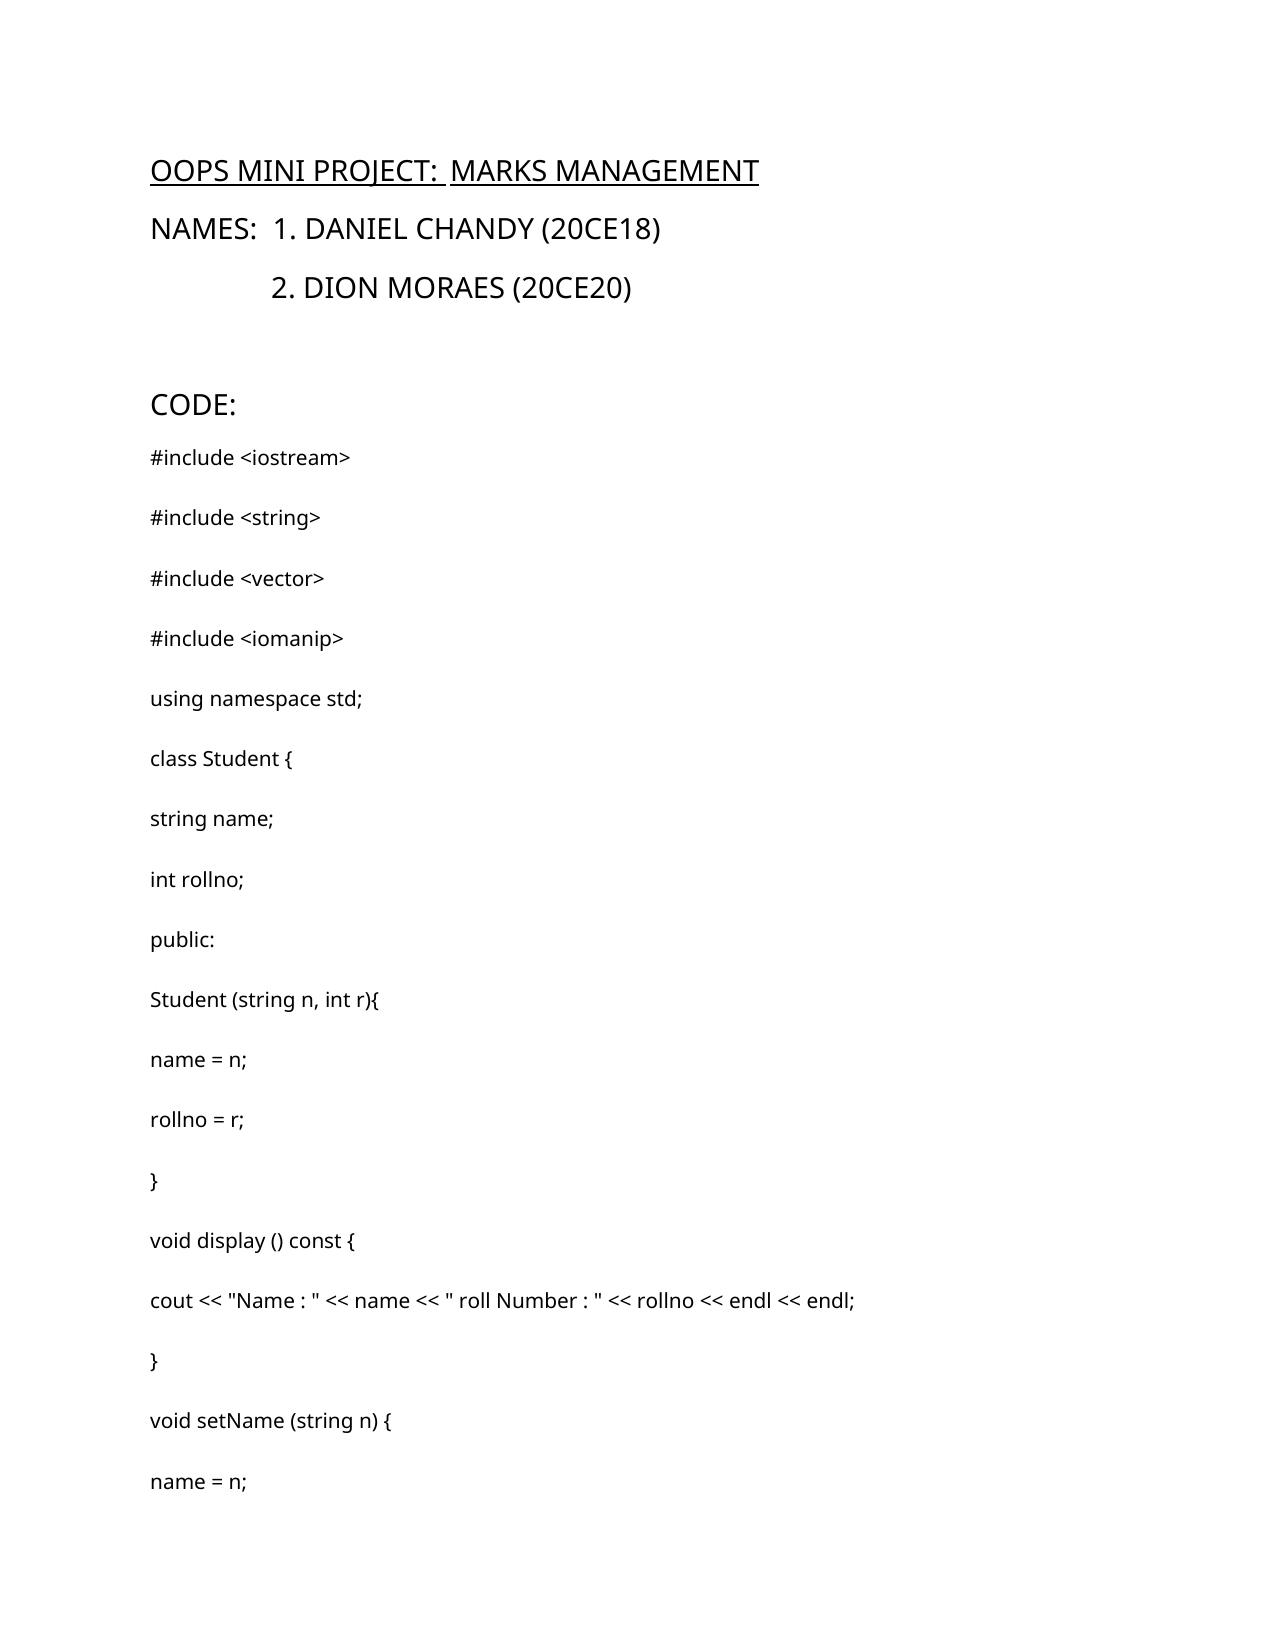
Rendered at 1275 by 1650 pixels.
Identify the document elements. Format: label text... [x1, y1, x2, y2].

text #include <iomanip> [150, 624, 1125, 652]
text void display () const { [150, 1226, 1125, 1254]
text int rollno; [150, 865, 1125, 893]
text #include <vector> [150, 564, 1125, 592]
text Student (string n, int r){ [150, 985, 1125, 1013]
text public: [150, 925, 1125, 953]
text } [150, 1346, 1125, 1375]
text #include <iostream> [150, 443, 1125, 472]
text #include <string> [150, 503, 1125, 532]
text class Student { [150, 744, 1125, 773]
text CODE: [150, 384, 1125, 424]
text 2. DION MORAES (20CE20) [150, 267, 1125, 307]
text name = n; [150, 1467, 1125, 1495]
text name = n; [150, 1045, 1125, 1074]
text string name; [150, 804, 1125, 833]
text OOPS MINI PROJECT: MARKS MANAGEMENT [150, 150, 1125, 190]
text NAMES: 1. DANIEL CHANDY (20CE18) [150, 209, 1125, 248]
text cout << "Name : " << name << " roll Number : " << rollno << endl << endl; [150, 1286, 1125, 1314]
text rollno = r; [150, 1106, 1125, 1134]
text void setName (string n) { [150, 1407, 1125, 1435]
text } [150, 1166, 1125, 1194]
text using namespace std; [150, 684, 1125, 712]
